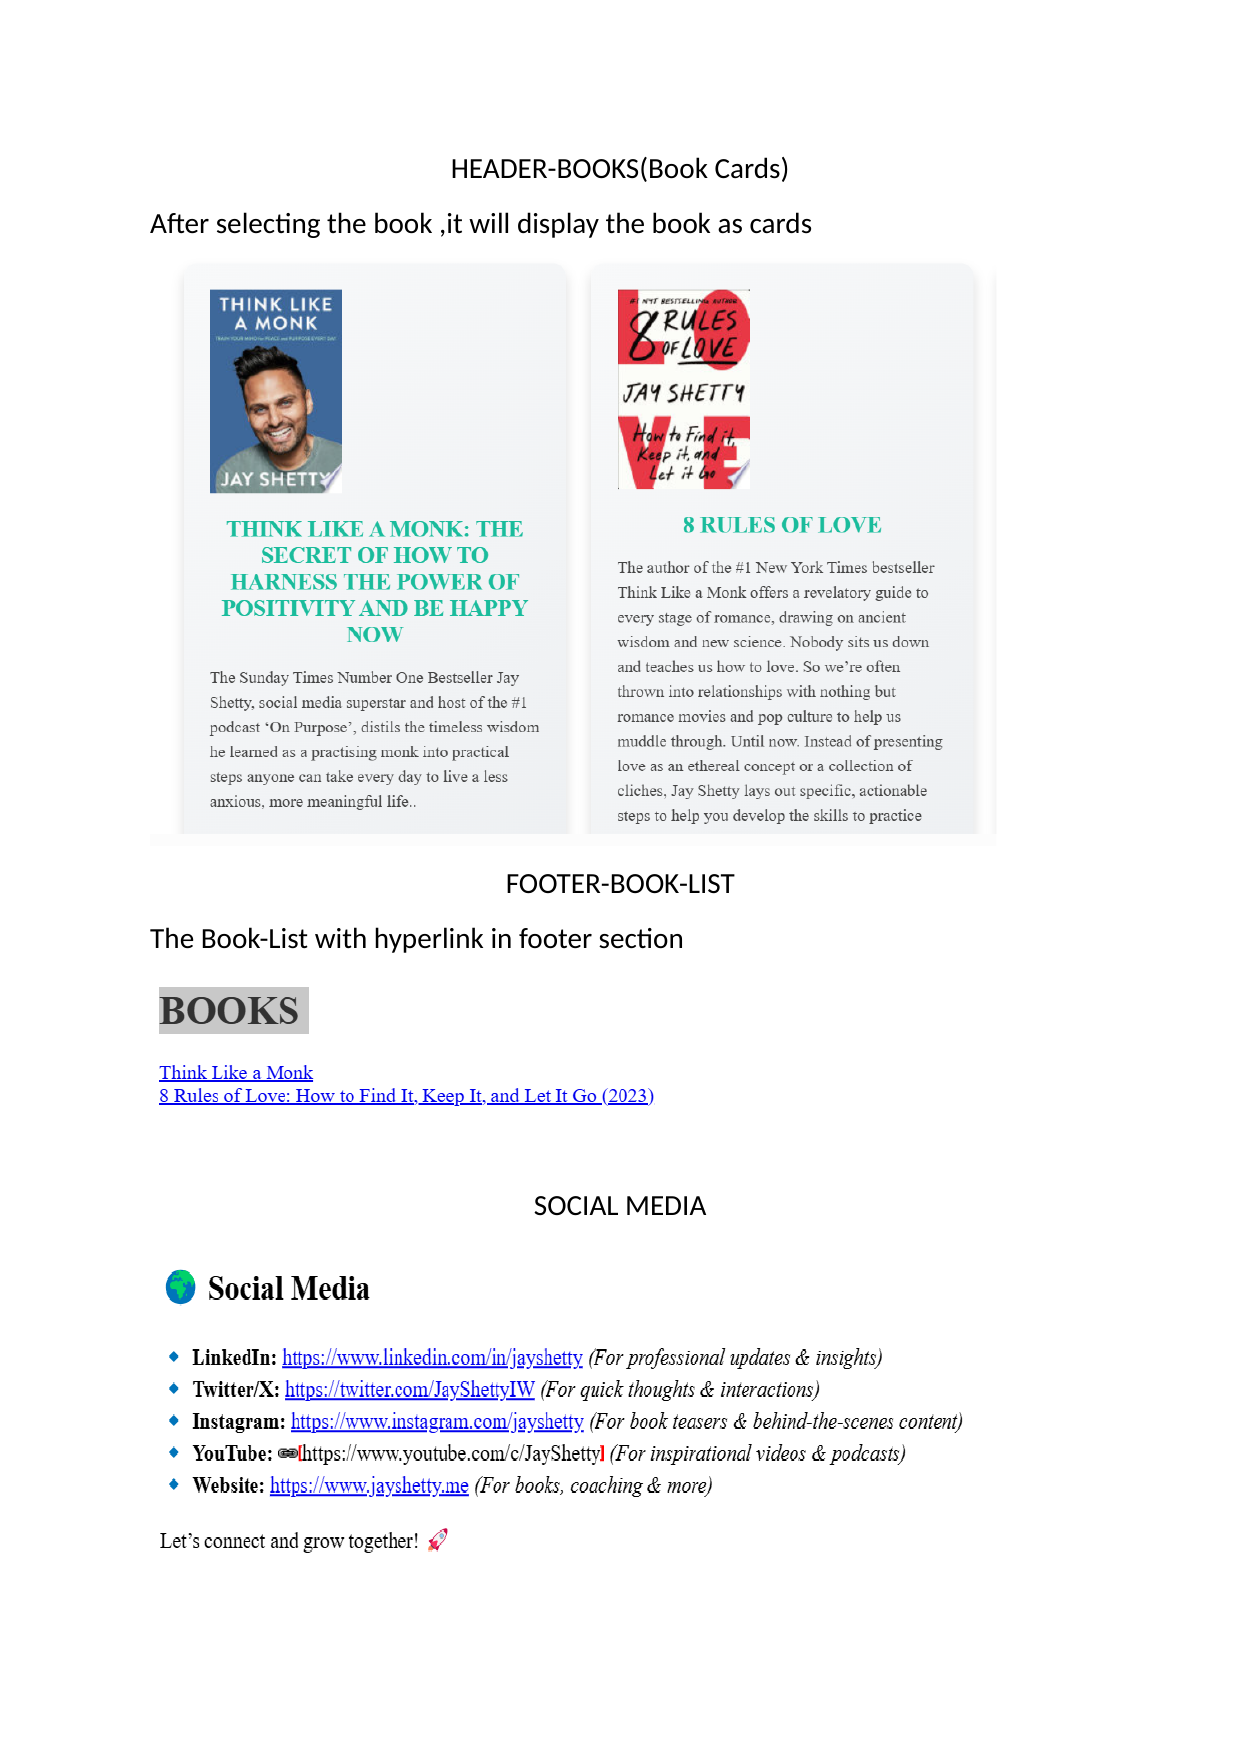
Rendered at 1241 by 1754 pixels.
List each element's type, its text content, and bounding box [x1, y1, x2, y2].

text FOOTER-BOOK-LIST [150, 865, 1090, 900]
text SOCIAL MEDIA [150, 1187, 1090, 1222]
picture [150, 975, 1091, 1113]
picture [150, 242, 997, 846]
text HEADER-BOOKS(Book Cards) [150, 150, 1090, 186]
text The Book-List with hyperlink in footer section [150, 920, 1090, 956]
picture [150, 1241, 1091, 1564]
